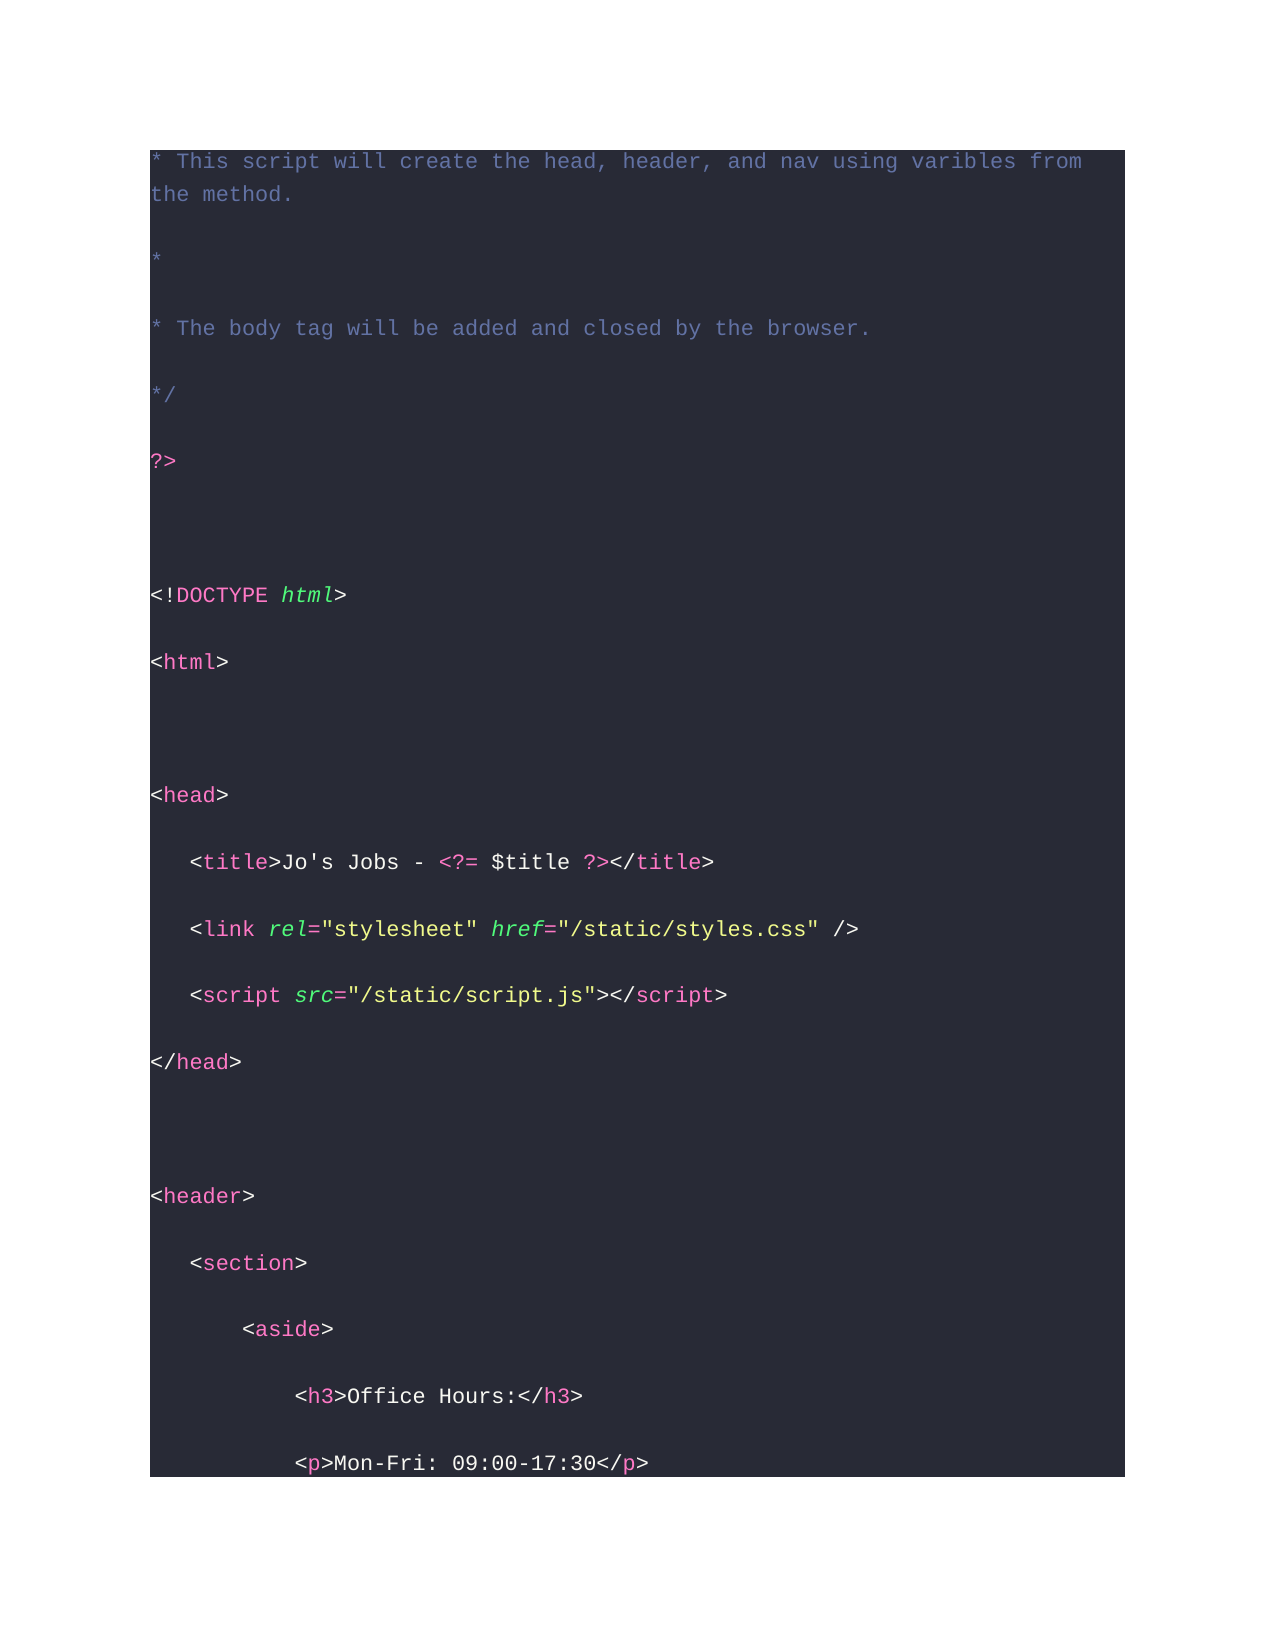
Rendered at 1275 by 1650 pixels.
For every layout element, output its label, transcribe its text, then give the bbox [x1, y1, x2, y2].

subtitle <p>Mon-Fri: 09:00-17:30</p> [150, 1452, 1125, 1477]
subtitle <header> [150, 1185, 1125, 1210]
subtitle <head> [150, 784, 1125, 809]
subtitle * [150, 250, 1125, 275]
subtitle */ [150, 384, 1125, 408]
subtitle ?> [150, 451, 1125, 475]
subtitle </head> [150, 1051, 1125, 1076]
subtitle <html> [150, 651, 1125, 676]
subtitle <h3>Office Hours:</h3> [150, 1385, 1125, 1410]
subtitle <title>Jo's Jobs - <?= $title ?></title> [150, 851, 1125, 876]
subtitle <section> [150, 1252, 1125, 1277]
subtitle * This script will create the head, header, and nav using varibles from the method. [150, 150, 1125, 208]
subtitle <aside> [150, 1318, 1125, 1343]
subtitle <link rel="stylesheet" href="/static/styles.css" /> [150, 918, 1125, 943]
subtitle <!DOCTYPE html> [150, 584, 1125, 609]
subtitle <script src="/static/script.js"></script> [150, 985, 1125, 1009]
subtitle * The body tag will be added and closed by the browser. [150, 317, 1125, 342]
